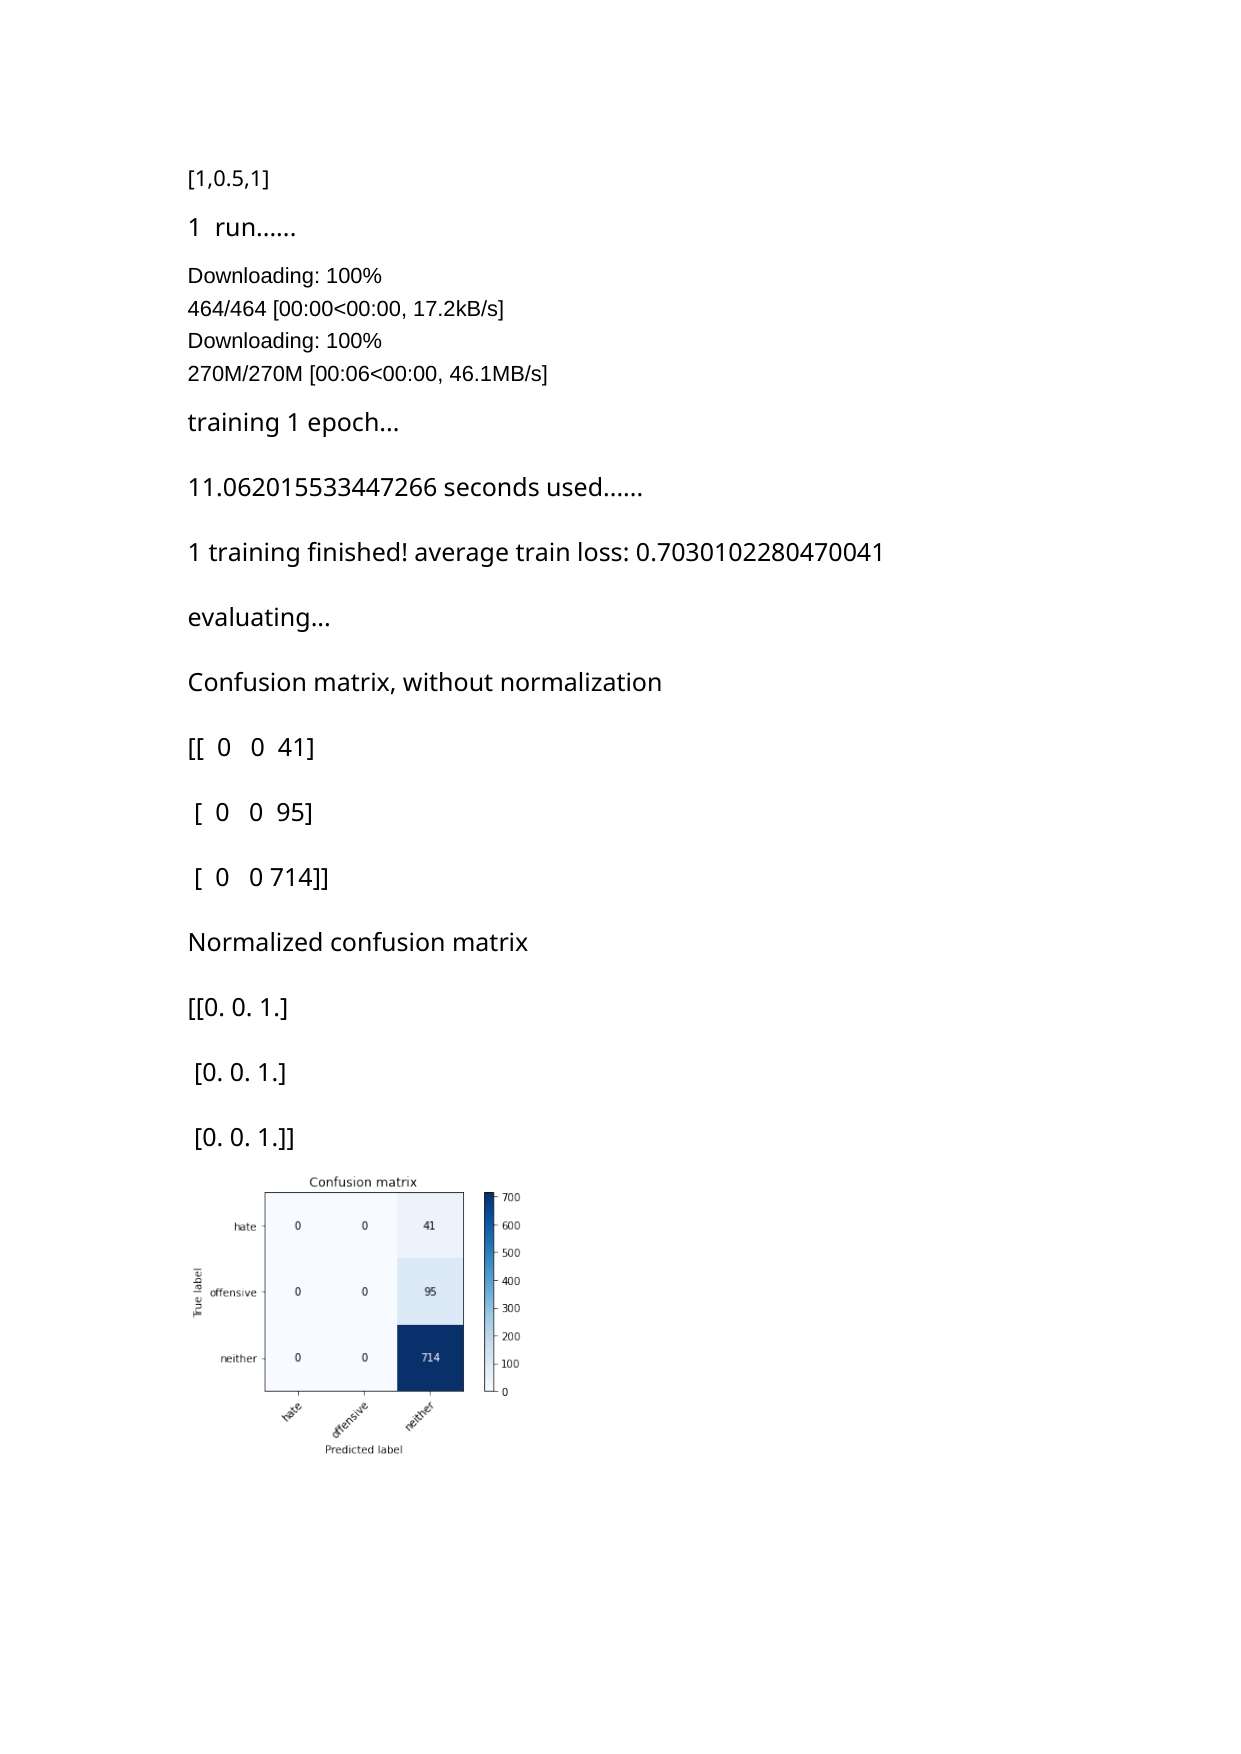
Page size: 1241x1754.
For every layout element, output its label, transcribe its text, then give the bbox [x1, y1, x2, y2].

text Confusion matrix, without normalization [187, 649, 1053, 714]
text [0. 0. 1.]] [187, 1104, 1053, 1169]
text Downloading: 100% [187, 324, 1053, 357]
text training 1 epoch... [187, 389, 1053, 454]
text Normalized confusion matrix [187, 909, 1053, 974]
text 1 training finished! average train loss: 0.7030102280470041 [187, 519, 1053, 584]
text 270M/270M [00:06<00:00, 46.1MB/s] [187, 357, 1053, 389]
text evaluating... [187, 584, 1053, 649]
text [1,0.5,1] [187, 162, 1053, 194]
text [0. 0. 1.] [187, 1039, 1053, 1104]
text [[0. 0. 1.] [187, 974, 1053, 1039]
text [ 0 0 95] [187, 779, 1053, 844]
picture [187, 1170, 528, 1462]
text Downloading: 100% [187, 259, 1053, 292]
text 11.062015533447266 seconds used...... [187, 454, 1053, 519]
text 1 run...... [187, 194, 1053, 259]
text [ 0 0 714]] [187, 844, 1053, 909]
text [[ 0 0 41] [187, 714, 1053, 779]
text 464/464 [00:00<00:00, 17.2kB/s] [187, 292, 1053, 324]
